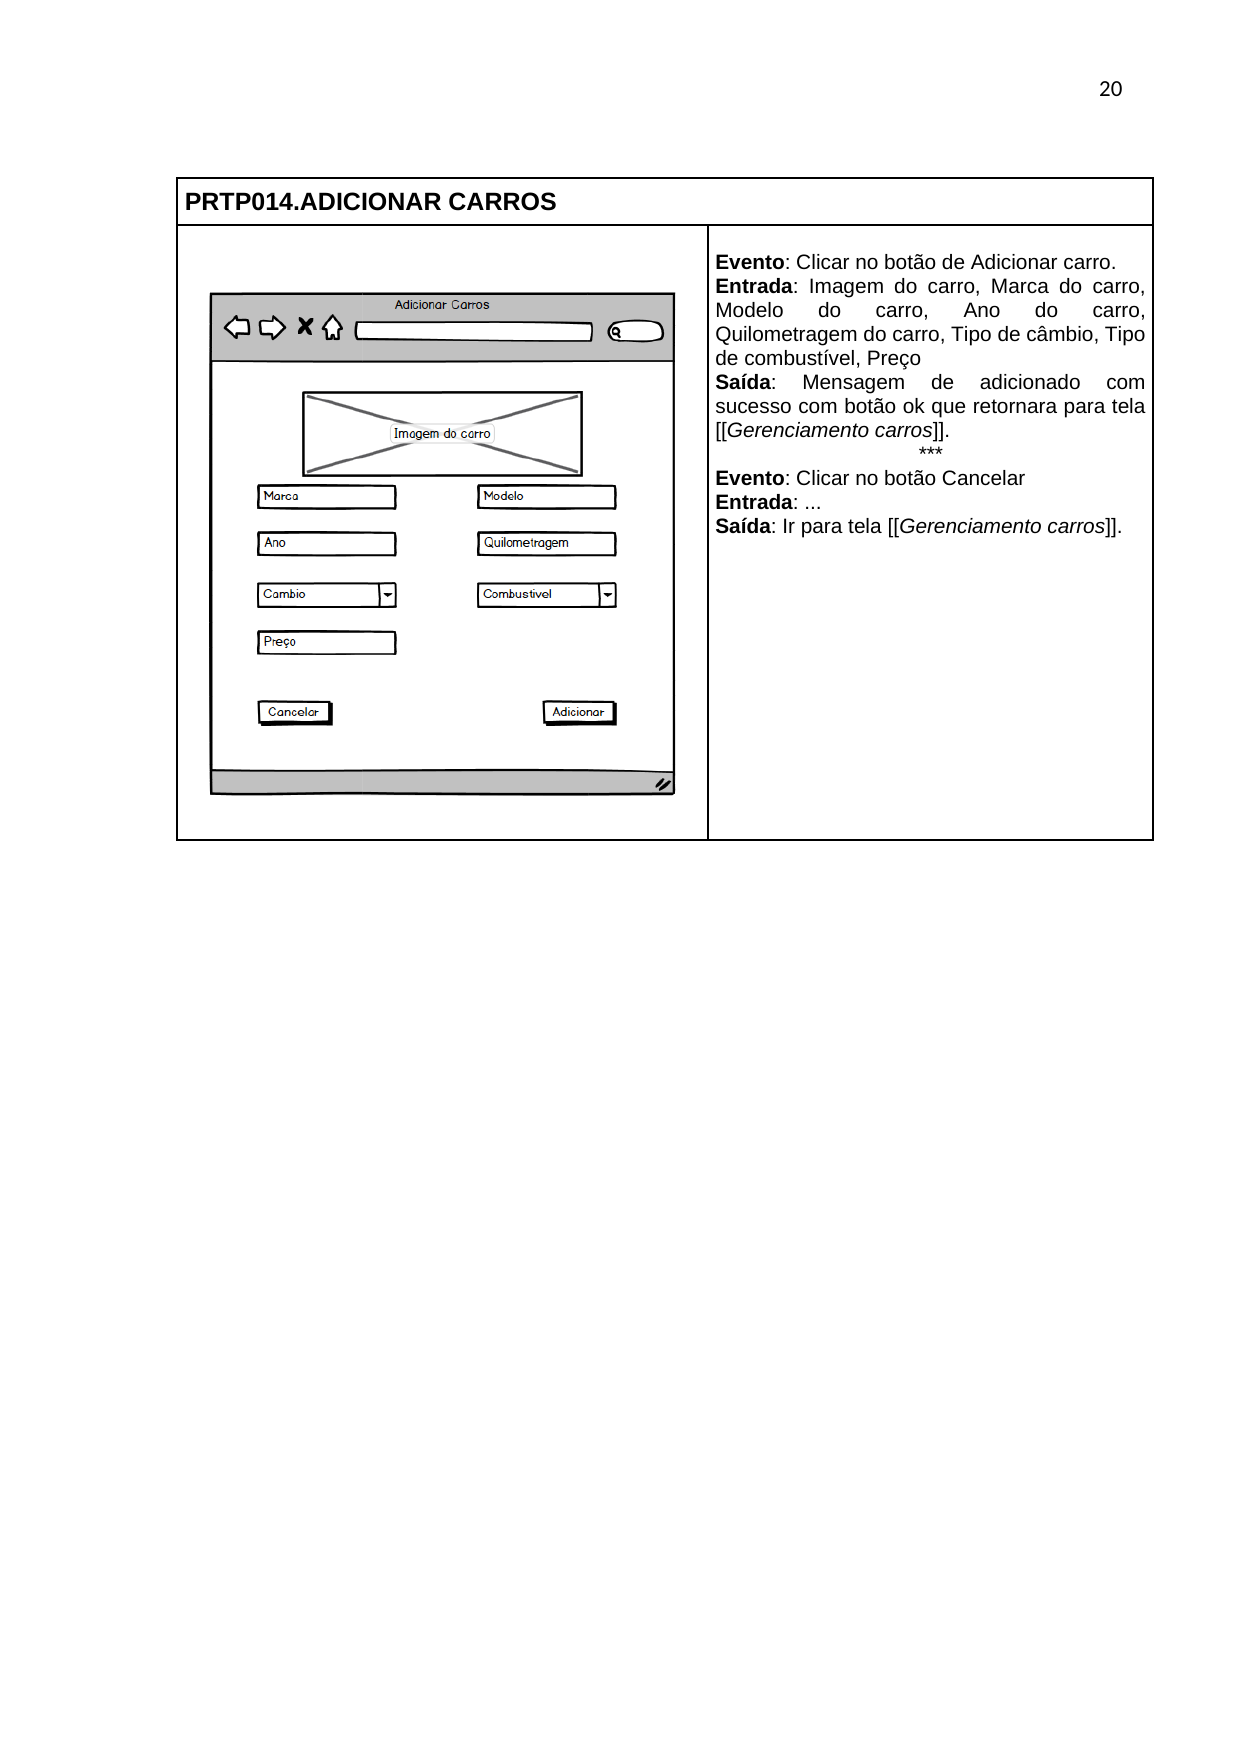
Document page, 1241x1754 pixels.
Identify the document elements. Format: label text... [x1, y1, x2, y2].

picture [194, 282, 692, 811]
table_cell [178, 226, 707, 838]
table_header PRTP014.ADICIONAR CARROS [178, 179, 1152, 224]
table_cell Evento: Clicar no botão de Adicionar carro. Entrada: Imagem do carro, Marca do carro, Modelo do carro, Ano do carro, Quilometragem do carro, Tipo de câmbio, Tipo de combustível, Preço Saída: Mensagem de adicionado com sucesso com botão ok que retornara para tela [[Gerenciamento carros]]. *** Evento: Clicar no botão Cancelar Entrada: ... Saída: Ir para tela [[Gerenciamento carros]]. [709, 226, 1152, 838]
